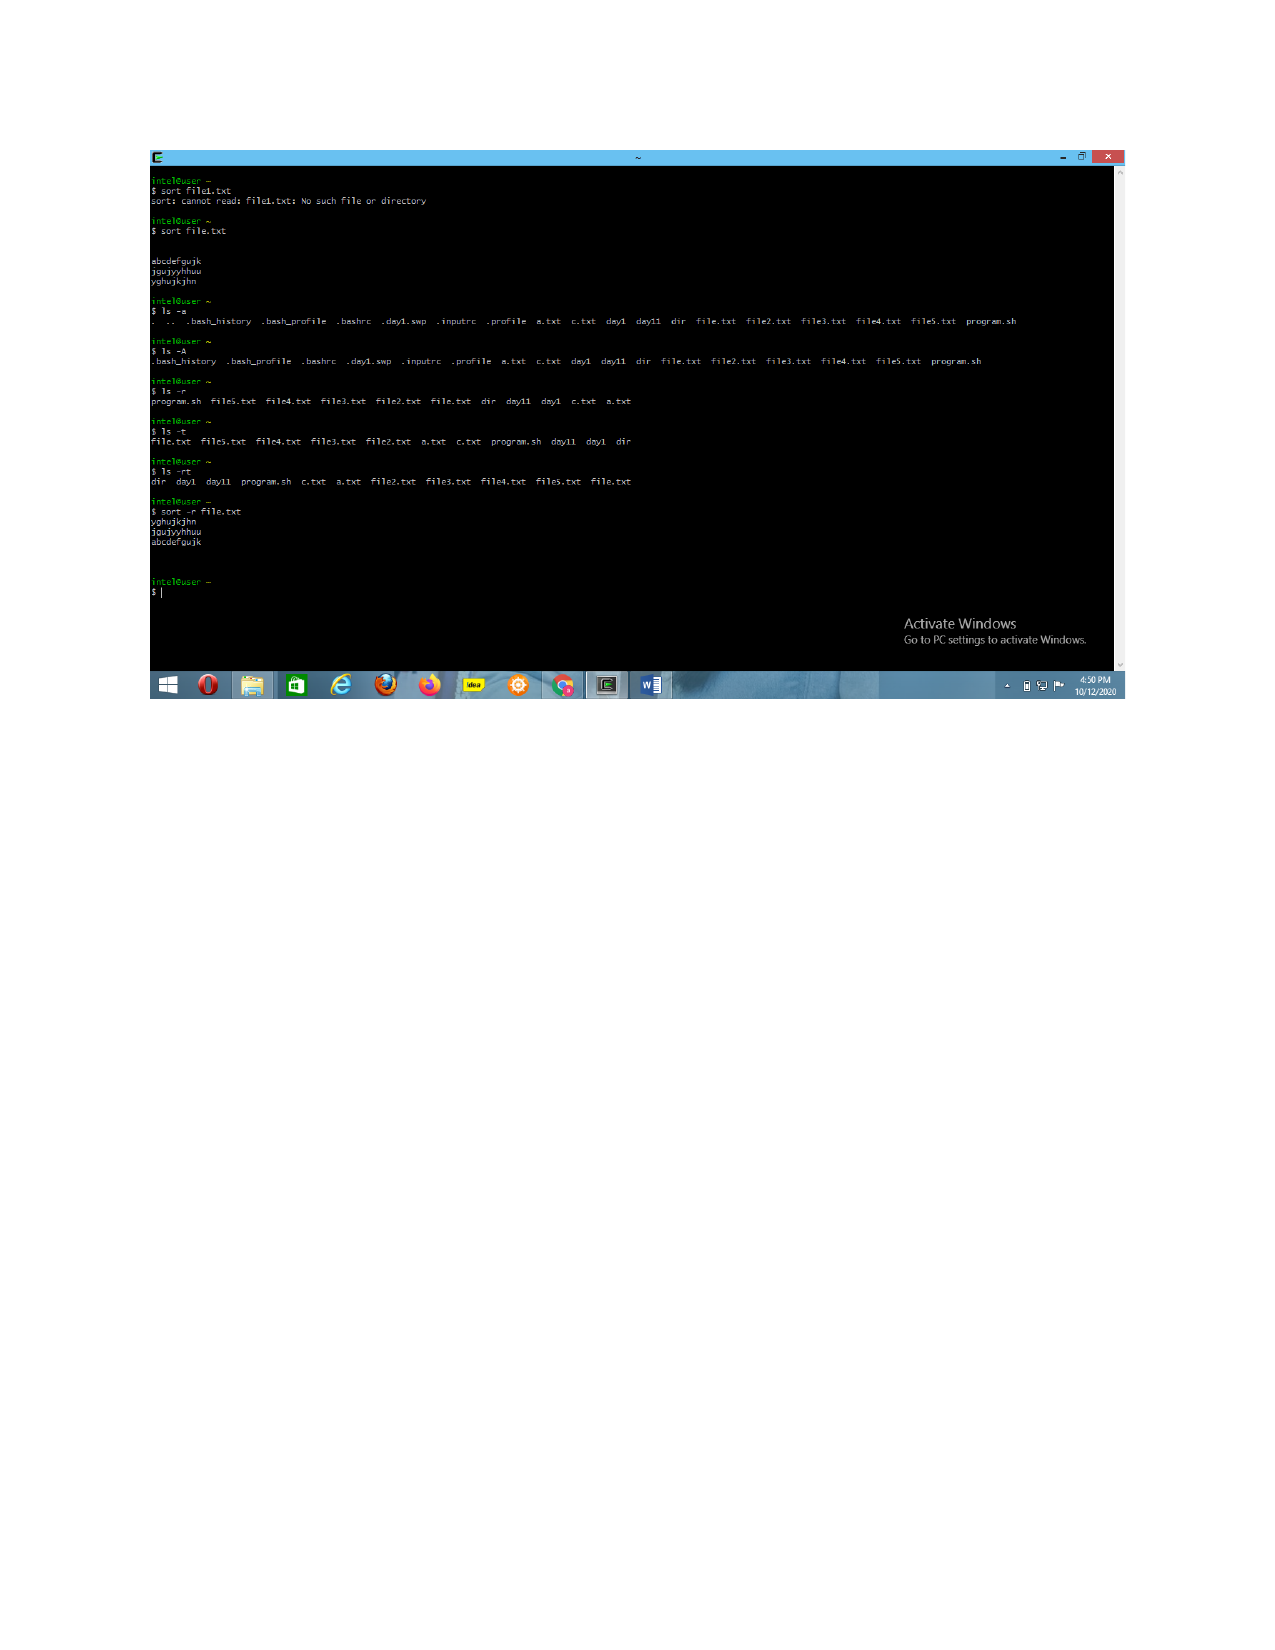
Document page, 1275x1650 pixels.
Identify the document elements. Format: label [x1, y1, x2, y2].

picture [150, 150, 1125, 699]
